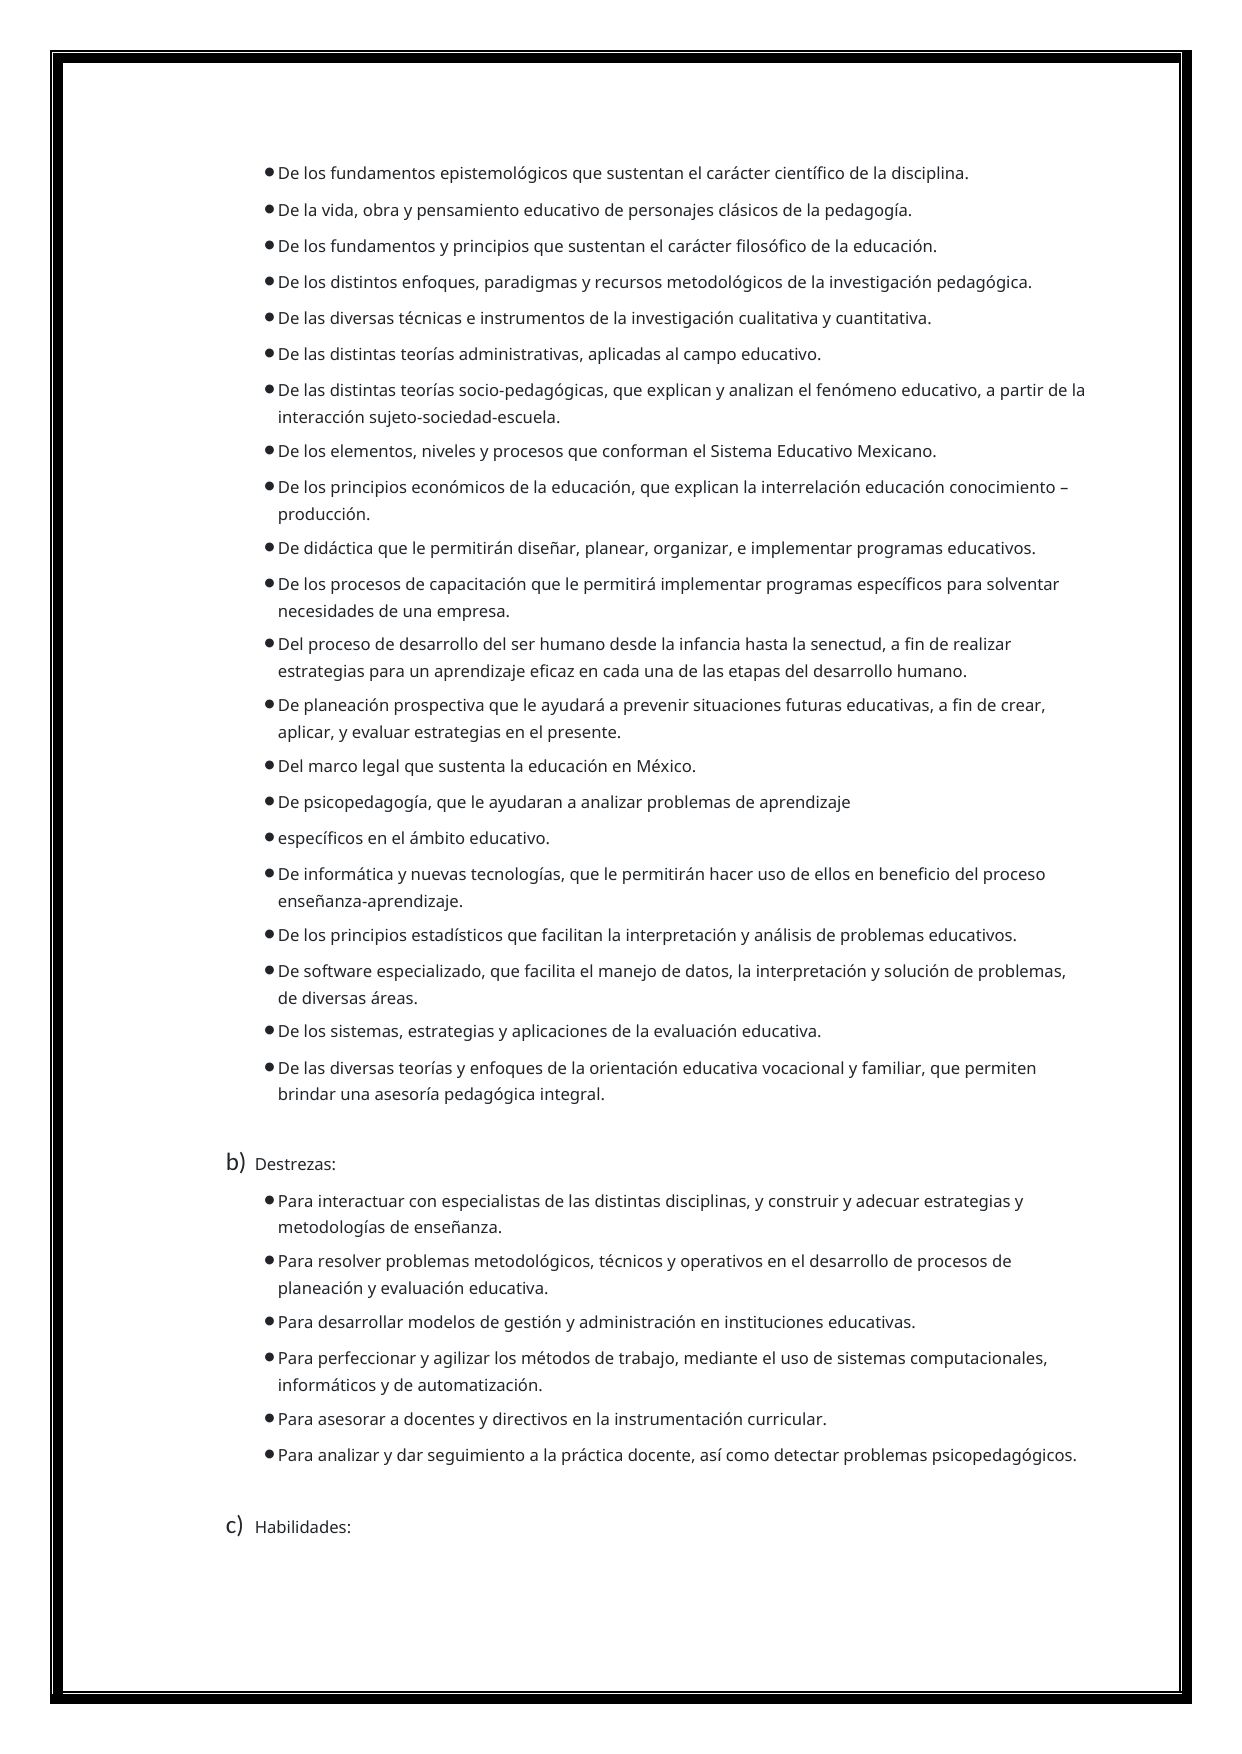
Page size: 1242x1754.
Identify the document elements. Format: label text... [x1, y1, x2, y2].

list Habilidades: [226, 1509, 1088, 1540]
list De los fundamentos epistemológicos que sustentan el carácter científico de la disciplina. [263, 156, 1088, 186]
list De las distintas teorías administrativas, aplicadas al campo educativo. [263, 336, 1088, 367]
list Para interactuar con especialistas de las distintas disciplinas, y construir y adecuar estrategias y metodologías de enseñanza. [263, 1183, 1088, 1239]
list De planeación prospectiva que le ayudará a prevenir situaciones futuras educativas, a fin de crear, aplicar, y evaluar estrategias en el presente. [263, 687, 1088, 743]
list De psicopedagogía, que le ayudaran a analizar problemas de aprendizaje [263, 784, 1088, 814]
list De informática y nuevas tecnologías, que le permitirán hacer uso de ellos en beneficio del proceso enseñanza-aprendizaje. [263, 856, 1088, 912]
list Del proceso de desarrollo del ser humano desde la infancia hasta la senectud, a fin de realizar estrategias para un aprendizaje eficaz en cada una de las etapas del desarrollo humano. [263, 627, 1088, 682]
list De los elementos, niveles y procesos que conforman el Sistema Educativo Mexicano. [263, 433, 1088, 463]
list De los principios estadísticos que facilitan la interpretación y análisis de problemas educativos. [263, 917, 1088, 947]
list específicos en el ámbito educativo. [263, 820, 1088, 851]
list De las diversas técnicas e instrumentos de la investigación cualitativa y cuantitativa. [263, 300, 1088, 331]
list Destrezas: [226, 1147, 1088, 1177]
list De las diversas teorías y enfoques de la orientación educativa vocacional y familiar, que permiten brindar una asesoría pedagógica integral. [263, 1050, 1088, 1106]
list De los principios económicos de la educación, que explican la interrelación educación conocimiento – producción. [263, 469, 1088, 525]
list De las distintas teorías socio-pedagógicas, que explican y analizan el fenómeno educativo, a partir de la interacción sujeto-sociedad-escuela. [263, 372, 1088, 428]
list De los sistemas, estrategias y aplicaciones de la evaluación educativa. [263, 1014, 1088, 1044]
list Para asesorar a docentes y directivos en la instrumentación curricular. [263, 1401, 1088, 1431]
list De los procesos de capacitación que le permitirá implementar programas específicos para solventar necesidades de una empresa. [263, 566, 1088, 622]
list Para perfeccionar y agilizar los métodos de trabajo, mediante el uso de sistemas computacionales, informáticos y de automatización. [263, 1340, 1088, 1396]
list Para desarrollar modelos de gestión y administración en instituciones educativas. [263, 1304, 1088, 1334]
list De los distintos enfoques, paradigmas y recursos metodológicos de la investigación pedagógica. [263, 264, 1088, 294]
list Para analizar y dar seguimiento a la práctica docente, así como detectar problemas psicopedagógicos. [263, 1437, 1088, 1467]
list De software especializado, que facilita el manejo de datos, la interpretación y solución de problemas, de diversas áreas. [263, 953, 1088, 1009]
list De los fundamentos y principios que sustentan el carácter filosófico de la educación. [263, 228, 1088, 258]
list Para resolver problemas metodológicos, técnicos y operativos en el desarrollo de procesos de planeación y evaluación educativa. [263, 1243, 1088, 1299]
list Del marco legal que sustenta la educación en México. [263, 748, 1088, 778]
list De didáctica que le permitirán diseñar, planear, organizar, e implementar programas educativos. [263, 530, 1088, 560]
list De la vida, obra y pensamiento educativo de personajes clásicos de la pedagogía. [263, 192, 1088, 222]
